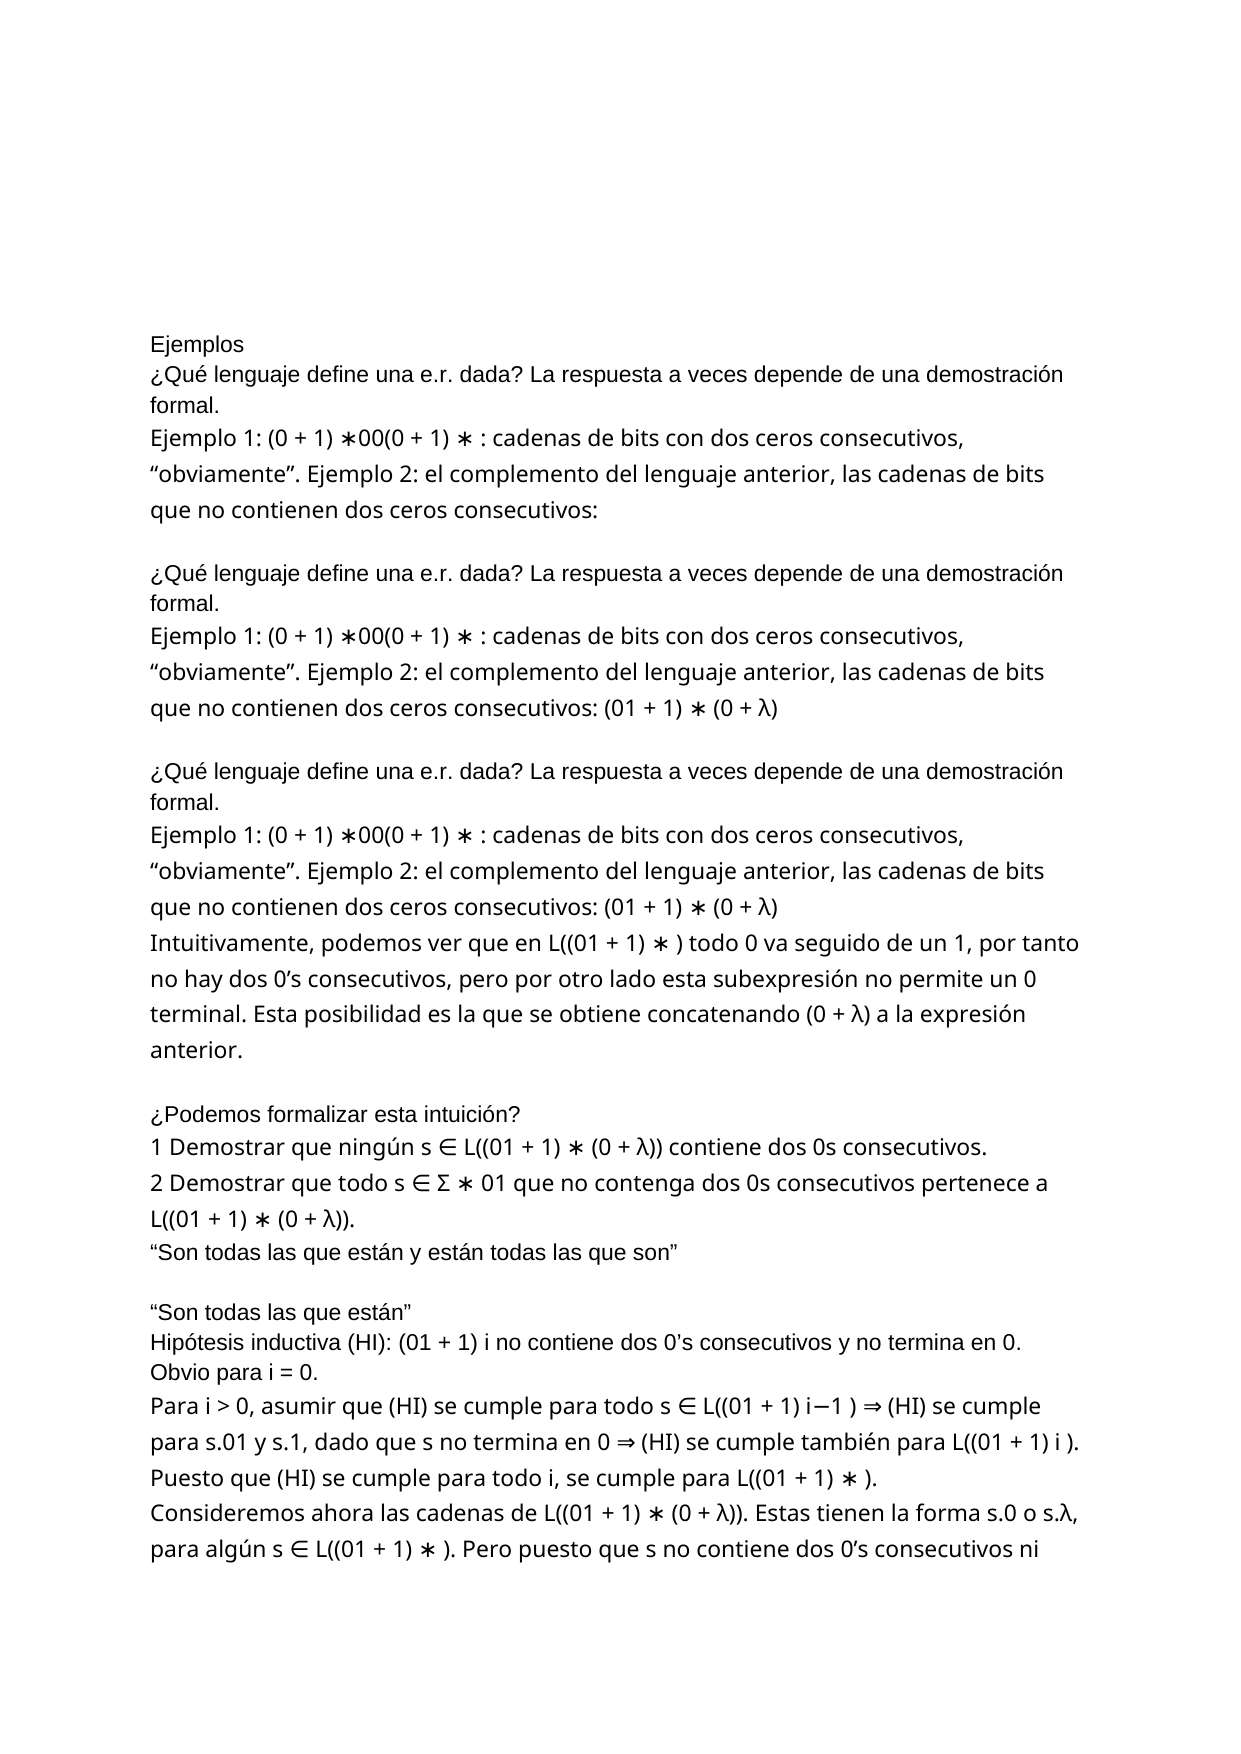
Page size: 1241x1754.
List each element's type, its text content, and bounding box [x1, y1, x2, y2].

text 2 Demostrar que todo s ∈ Σ ∗ 01 que no contenga dos 0s consecutivos pertenece a L((01 + 1) ∗ (0 + λ)). [150, 1167, 1090, 1234]
text ¿Qué lenguaje define una e.r. dada? La respuesta a veces depende de una demostración formal. [150, 361, 1090, 418]
text “Son todas las que están” [150, 1299, 1090, 1325]
text Para i > 0, asumir que (HI) se cumple para todo s ∈ L((01 + 1) i−1 ) ⇒ (HI) se cumple para s.01 y s.1, dado que s no termina en 0 ⇒ (HI) se cumple también para L((01 + 1) i ). [150, 1389, 1090, 1457]
text ¿Podemos formalizar esta intuición? [150, 1101, 1090, 1127]
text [150, 1497, 1090, 1564]
text Ejemplos [150, 331, 1090, 358]
text ¿Qué lenguaje define una e.r. dada? La respuesta a veces depende de una demostración formal. [150, 758, 1090, 815]
text Puesto que (HI) se cumple para todo i, se cumple para L((01 + 1) ∗ ). [150, 1461, 1090, 1493]
text Ejemplo 1: (0 + 1) ∗00(0 + 1) ∗ : cadenas de bits con dos ceros consecutivos, “obviamente”. Ejemplo 2: el complemento del lenguaje anterior, las cadenas de bits que no contienen dos ceros consecutivos: (01 + 1) ∗ (0 + λ) [150, 819, 1090, 922]
text Ejemplo 1: (0 + 1) ∗00(0 + 1) ∗ : cadenas de bits con dos ceros consecutivos, “obviamente”. Ejemplo 2: el complemento del lenguaje anterior, las cadenas de bits que no contienen dos ceros consecutivos: (01 + 1) ∗ (0 + λ) [150, 620, 1090, 723]
text Intuitivamente, podemos ver que en L((01 + 1) ∗ ) todo 0 va seguido de un 1, por tanto no hay dos 0’s consecutivos, pero por otro lado esta subexpresión no permite un 0 terminal. Esta posibilidad es la que se obtiene concatenando (0 + λ) a la expresión anterior. [150, 927, 1090, 1066]
text ¿Qué lenguaje define una e.r. dada? La respuesta a veces depende de una demostración formal. [150, 560, 1090, 616]
text Ejemplo 1: (0 + 1) ∗00(0 + 1) ∗ : cadenas de bits con dos ceros consecutivos, “obviamente”. Ejemplo 2: el complemento del lenguaje anterior, las cadenas de bits que no contienen dos ceros consecutivos: [150, 422, 1090, 525]
text 1 Demostrar que ningún s ∈ L((01 + 1) ∗ (0 + λ)) contiene dos 0s consecutivos. [150, 1131, 1090, 1162]
text Obvio para i = 0. [150, 1359, 1090, 1386]
text “Son todas las que están y están todas las que son” [150, 1238, 1090, 1265]
text Hipótesis inductiva (HI): (01 + 1) i no contiene dos 0’s consecutivos y no termina en 0. [150, 1329, 1090, 1356]
